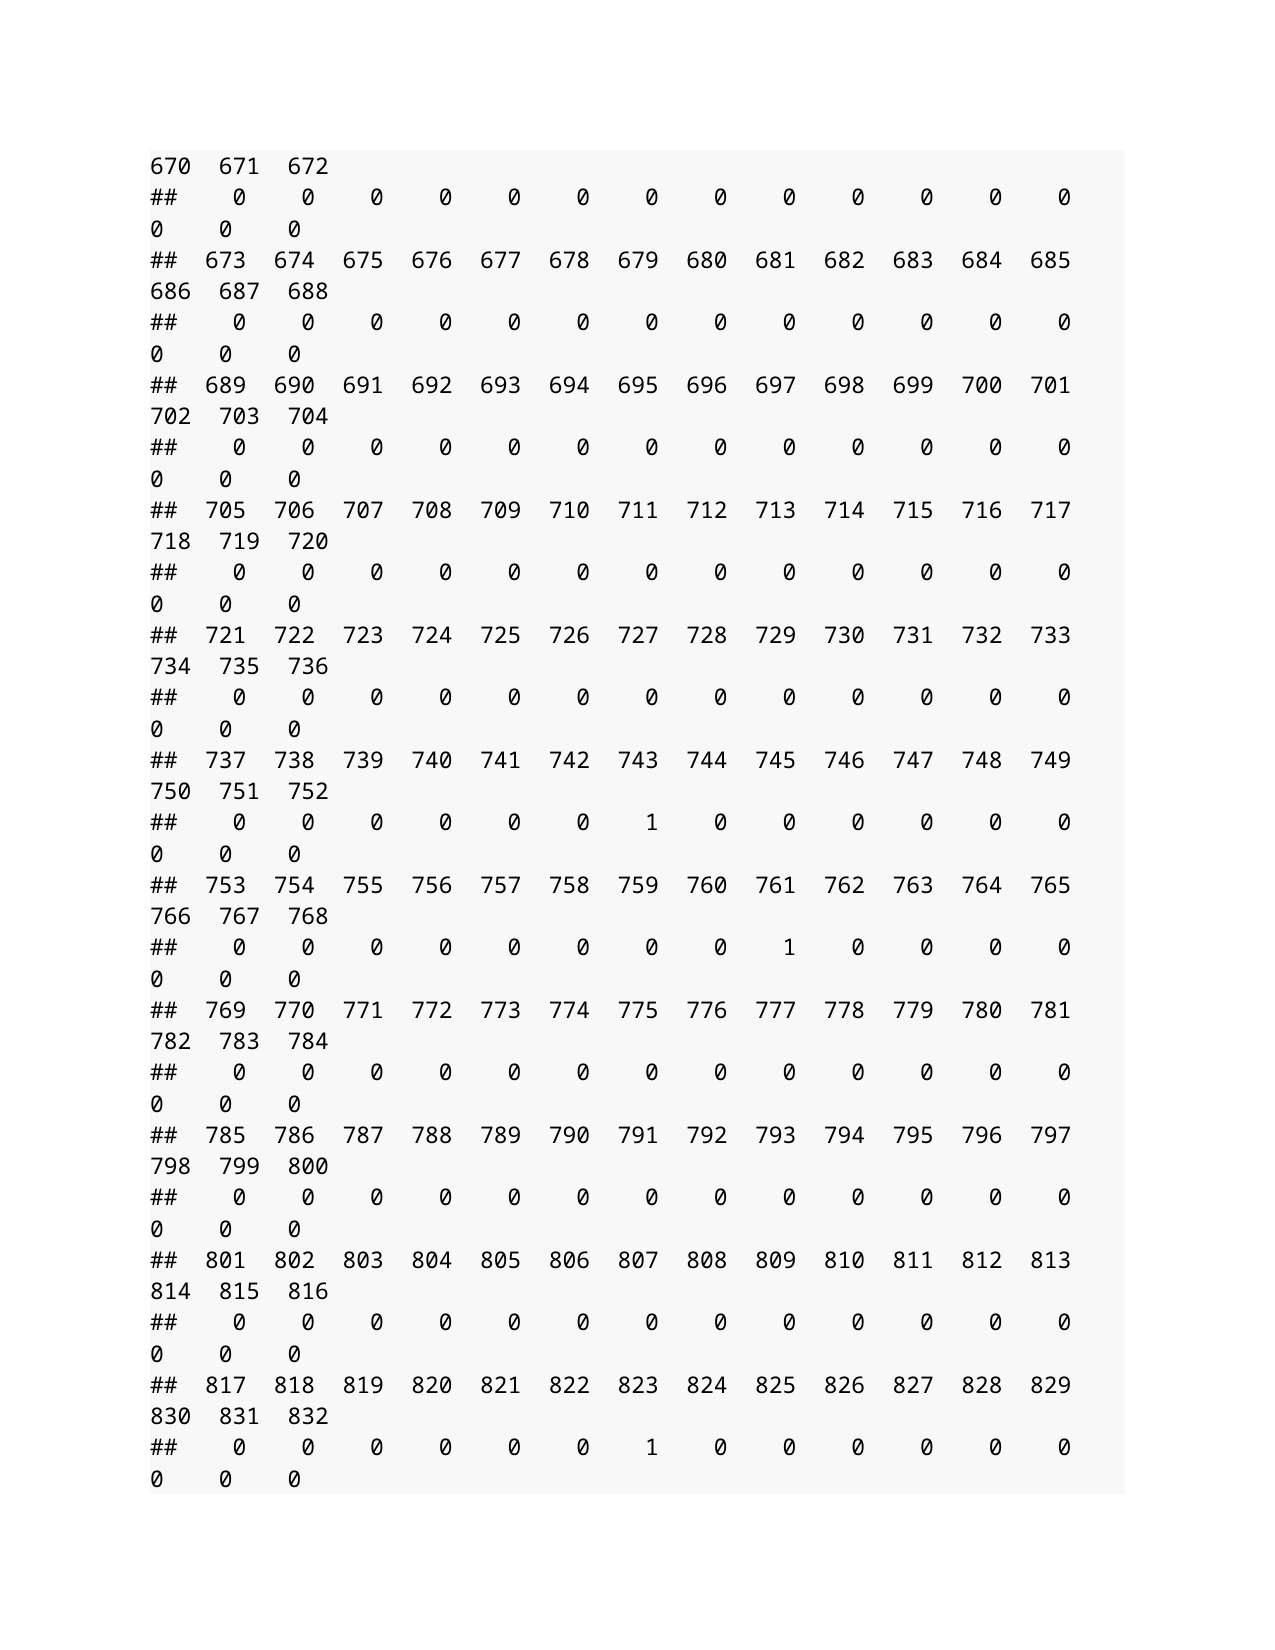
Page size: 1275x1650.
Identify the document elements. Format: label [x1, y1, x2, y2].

text [150, 150, 1125, 1494]
